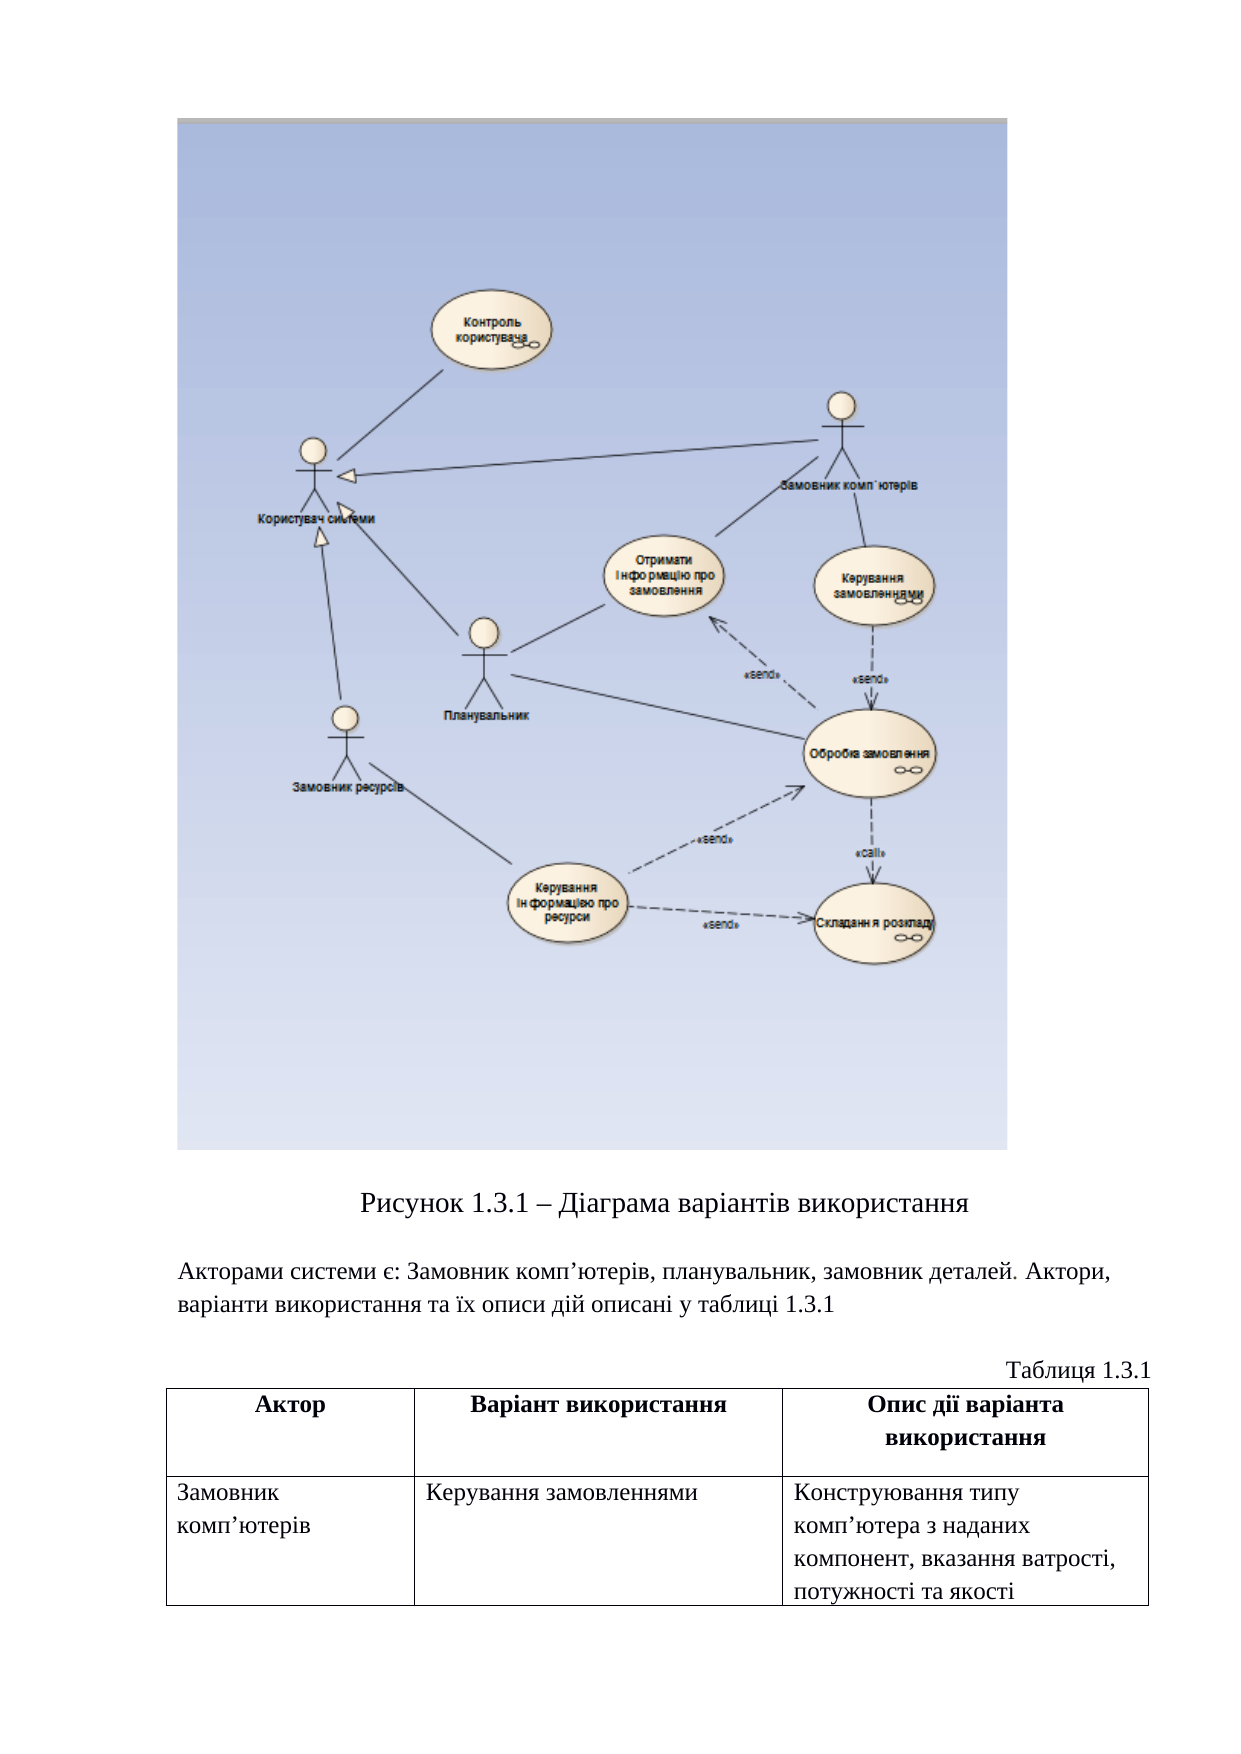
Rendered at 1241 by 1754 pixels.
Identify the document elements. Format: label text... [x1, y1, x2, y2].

table_header Опис дії варіанта використання [783, 1389, 1148, 1476]
table_header Актор [167, 1389, 414, 1476]
picture [177, 118, 1008, 1150]
table_cell Замовник комп’ютерів [167, 1477, 414, 1605]
table_header Варіант використання [415, 1389, 782, 1476]
text Таблиця 1.3.1 [177, 1355, 1152, 1384]
text Акторами системи є: Замовник комп’ютерів, планувальник, замовник деталей. Актори, варіанти використання та їх описи дій описані у таблиці 1.3.1 [177, 1256, 1152, 1318]
text Рисунок 1.3.1 – Діаграма варіантів використання [177, 1185, 1152, 1218]
table_cell Керування замовленнями [415, 1477, 782, 1605]
